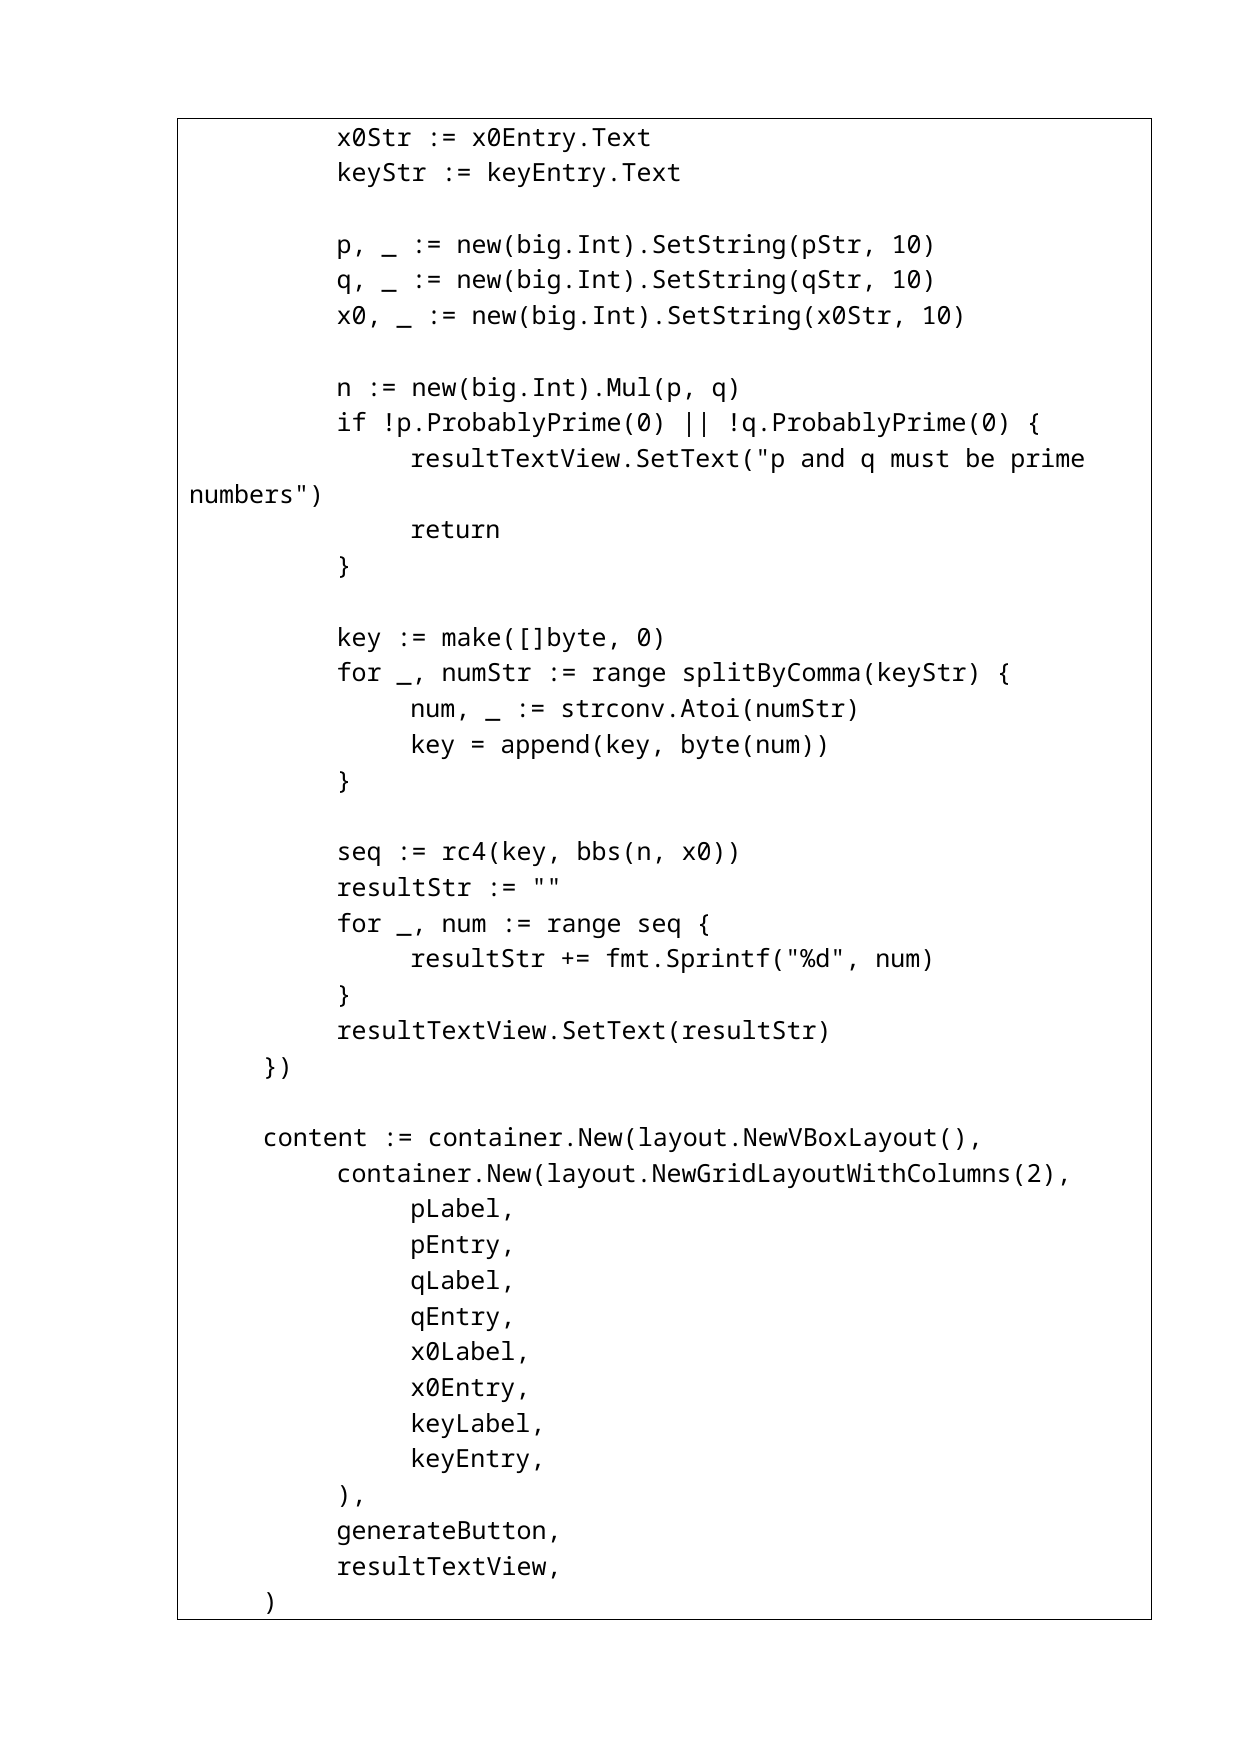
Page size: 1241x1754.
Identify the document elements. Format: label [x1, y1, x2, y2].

table_header [178, 119, 1151, 1619]
